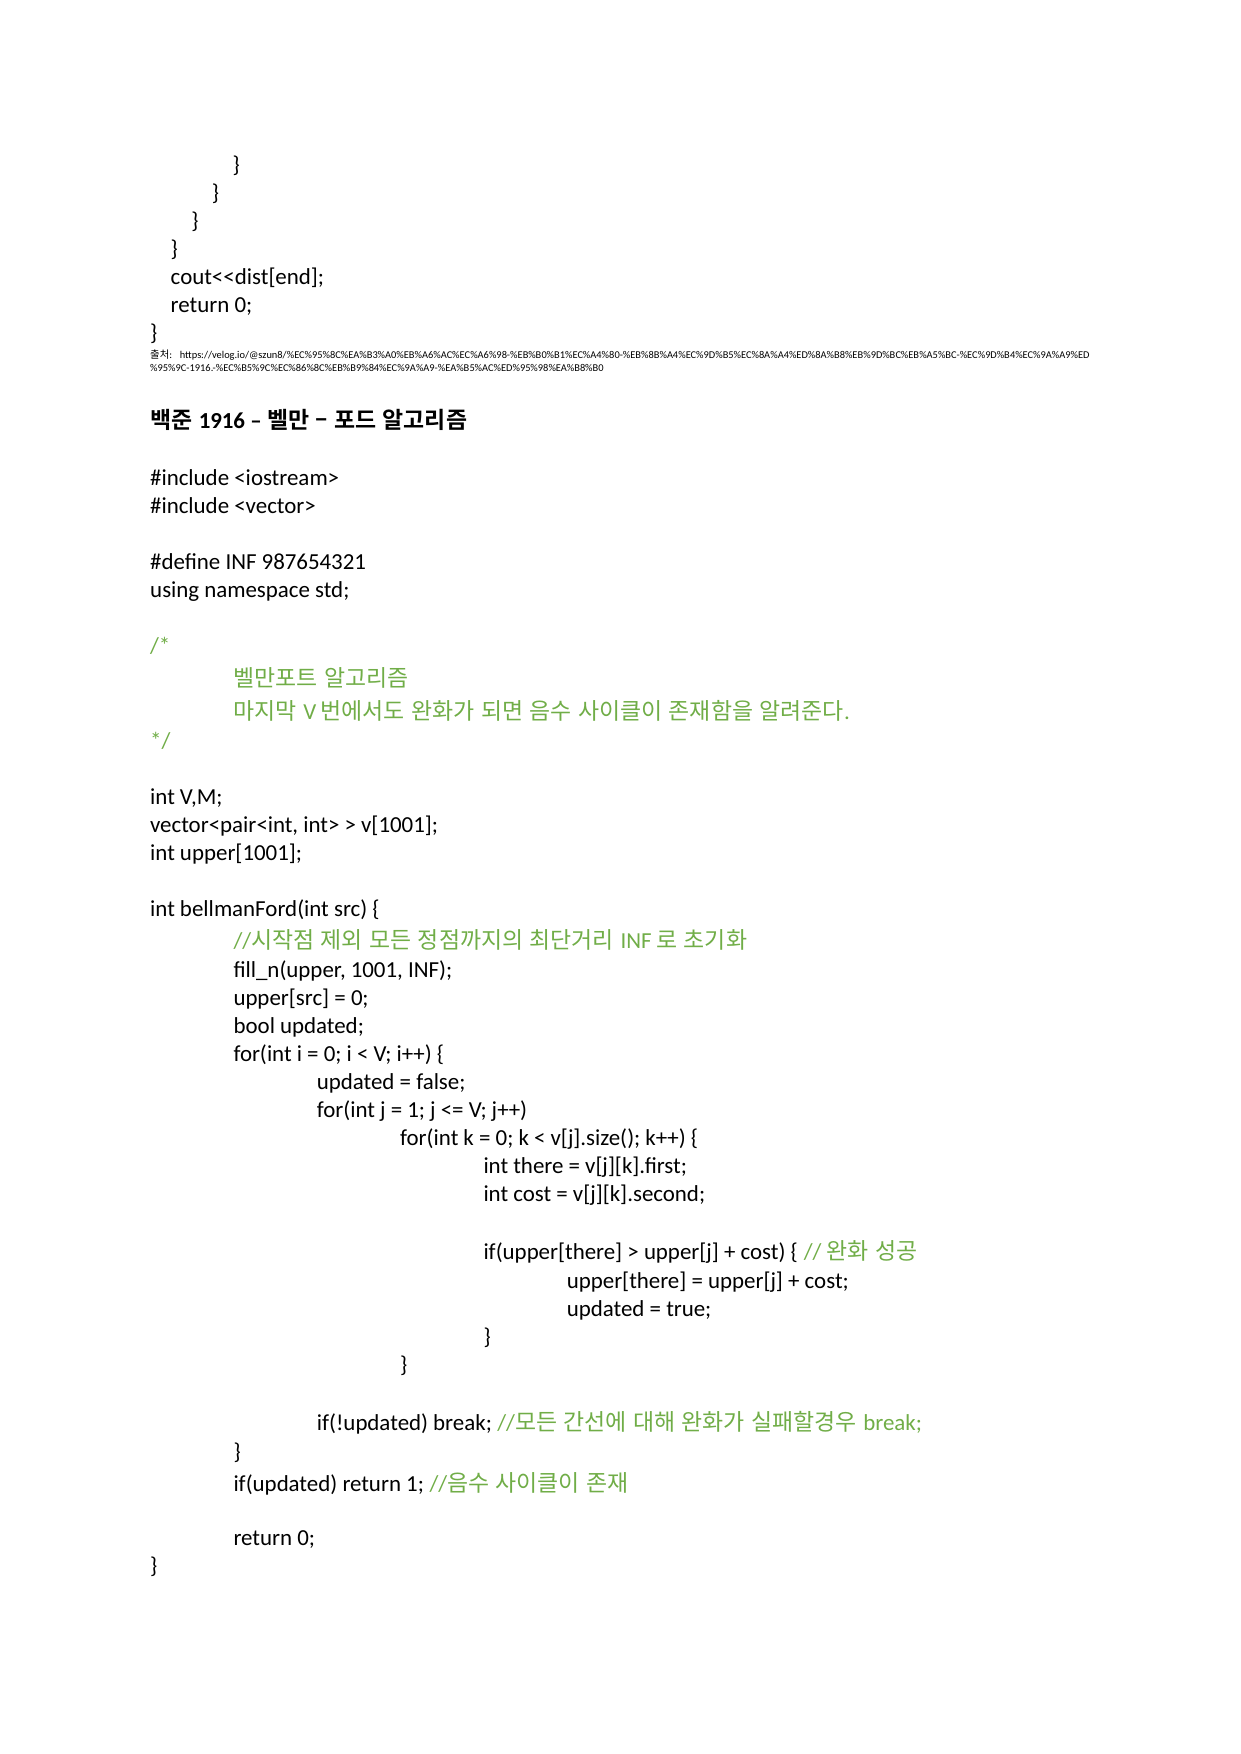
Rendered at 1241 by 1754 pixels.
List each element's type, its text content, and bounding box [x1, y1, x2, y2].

text int upper[1001]; [150, 838, 1090, 866]
text } [150, 234, 1090, 262]
text vector<pair<int, int> > v[1001]; [150, 810, 1090, 838]
text for(int j = 1; j <= V; j++) [150, 1095, 1090, 1123]
text } [150, 318, 1090, 346]
text 출처: https://velog.io/@szun8/%EC%95%8C%EA%B3%A0%EB%A6%AC%EC%A6%98-%EB%B0%B1%EC%A4%80-%EB%8B%A4%EC%9D%B5%EC%8A%A4%ED%8A%B8%EB%9D%BC%EB%A5%BC-%EC%9D%B4%EC%9A%A9%ED%95%9C-1916.-%EC%B5%9C%EC%86%8C%EB%B9%84%EC%9A%A9-%EA%B5%AC%ED%95%98%EA%B8%B0 [150, 346, 1090, 374]
text if(!updated) break; //모든 간선에 대해 완화가 실패할경우 break; [150, 1403, 1090, 1437]
text #define INF 987654321 [150, 547, 1090, 575]
text 마지막 V번에서도 완화가 되면 음수 사이클이 존재함을 알려준다. [150, 693, 1090, 726]
text } [150, 150, 1090, 178]
text #include <vector> [150, 491, 1090, 519]
text } [150, 206, 1090, 234]
text } [150, 1322, 1090, 1350]
text using namespace std; [150, 575, 1090, 603]
text for(int k = 0; k < v[j].size(); k++) { [150, 1123, 1090, 1151]
text } [150, 1350, 1090, 1378]
text upper[there] = upper[j] + cost; [150, 1266, 1090, 1294]
text int bellmanFord(int src) { [150, 894, 1090, 922]
text cout<<dist[end]; [150, 262, 1090, 290]
text fill_n(upper, 1001, INF); [150, 955, 1090, 983]
text } [150, 1551, 1090, 1579]
text /* [150, 631, 1090, 659]
text int there = v[j][k].first; [150, 1151, 1090, 1179]
text bool updated; [150, 1011, 1090, 1039]
text upper[src] = 0; [150, 983, 1090, 1011]
text for(int i = 0; i < V; i++) { [150, 1039, 1090, 1067]
text int cost = v[j][k].second; [150, 1179, 1090, 1207]
text updated = true; [150, 1294, 1090, 1322]
text #include <iostream> [150, 463, 1090, 491]
text return 0; [150, 1523, 1090, 1551]
text } [150, 1437, 1090, 1465]
text 백준 1916 – 벨만 – 포드 알고리즘 [150, 402, 1090, 435]
text if(updated) return 1; //음수 사이클이 존재 [150, 1465, 1090, 1498]
text return 0; [150, 290, 1090, 318]
text int V,M; [150, 782, 1090, 810]
text 벨만포트 알고리즘 [150, 659, 1090, 693]
text if(upper[there] > upper[j] + cost) { // 완화 성공 [150, 1233, 1090, 1266]
text //시작점 제외 모든 정점까지의 최단거리 INF로 초기화 [150, 922, 1090, 955]
text } [150, 178, 1090, 206]
text updated = false; [150, 1067, 1090, 1095]
text */ [150, 726, 1090, 754]
